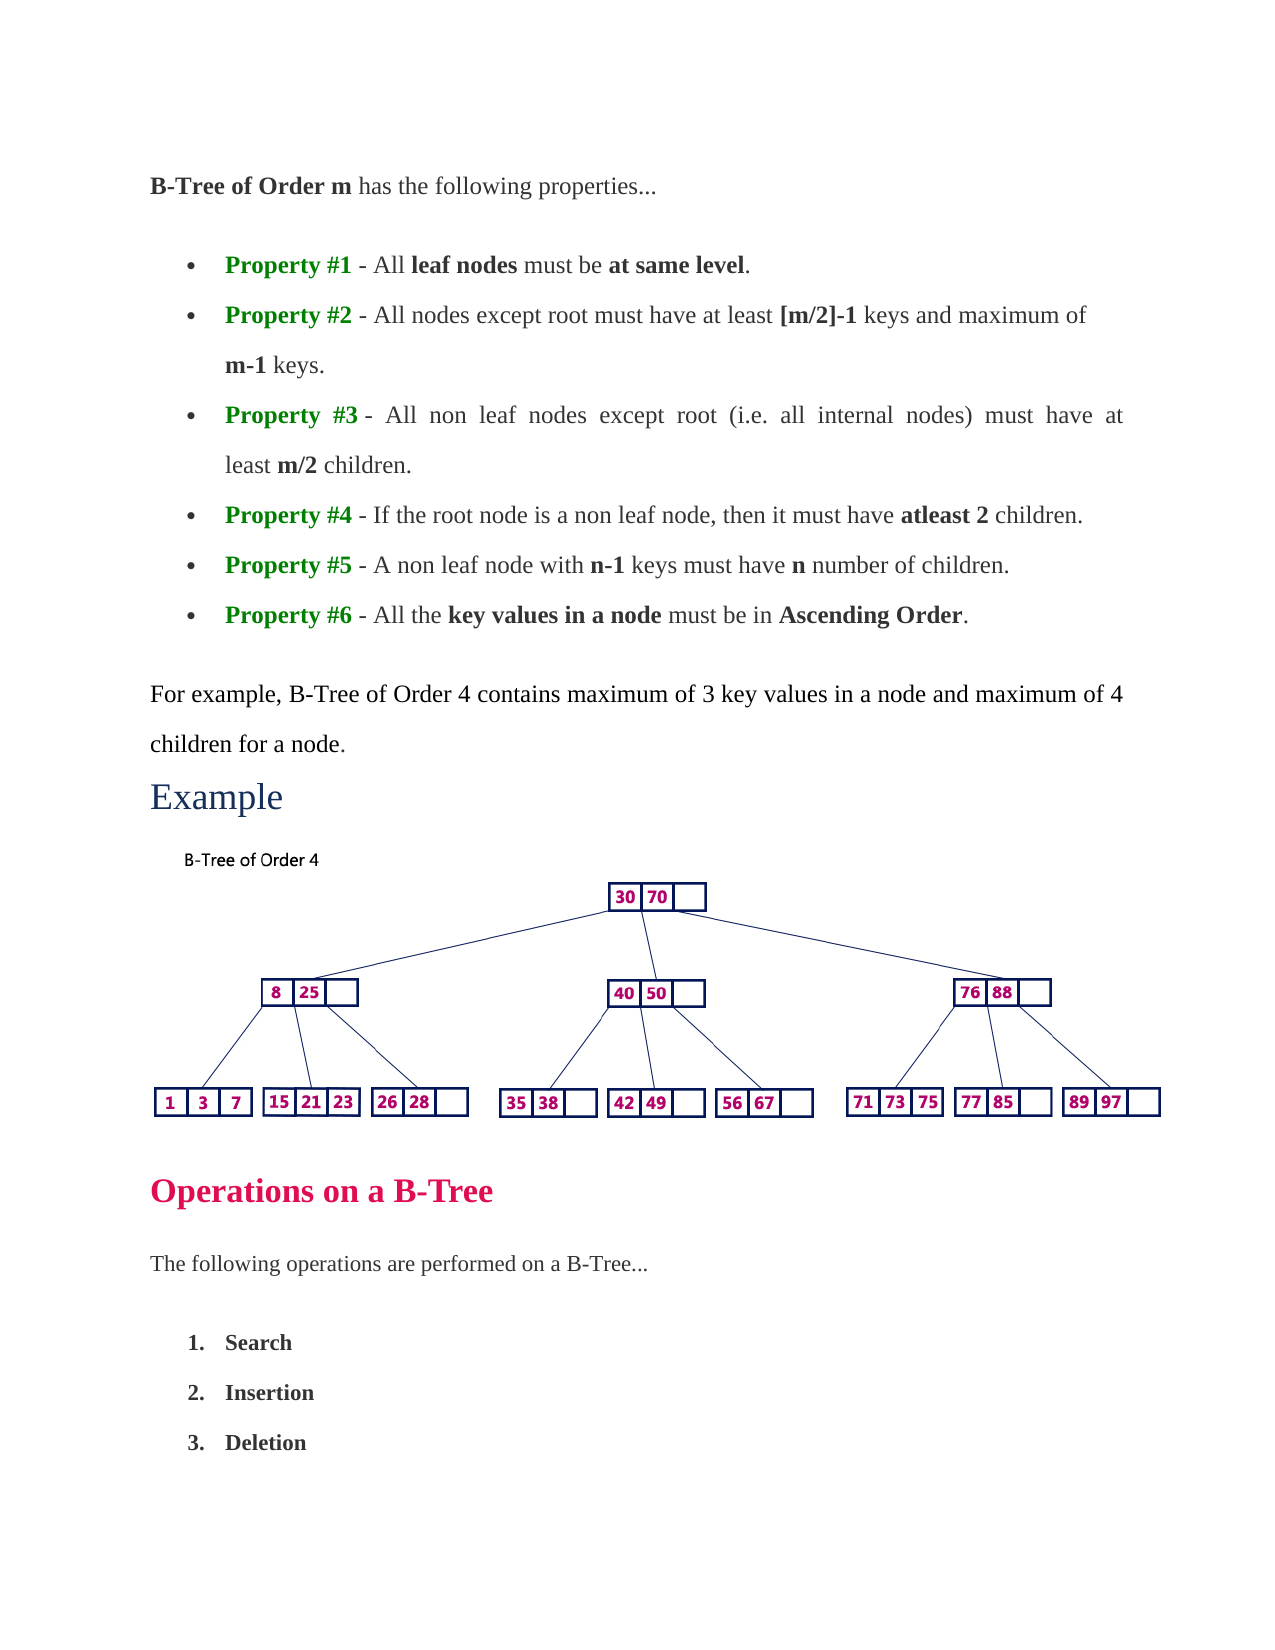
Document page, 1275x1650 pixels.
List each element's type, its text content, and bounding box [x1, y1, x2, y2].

list Property #5 - A non leaf node with n-1 keys must have n number of children. [187, 529, 1125, 579]
subtitle Operations on a B-Tree [150, 1170, 1125, 1210]
list Search [187, 1306, 1125, 1356]
list Property #6 - All the key values in a node must be in Ascending Order. [187, 579, 1125, 629]
list Property #2 - All nodes except root must have at least [m/2]-1 keys and maximum of m-1 keys. [187, 279, 1125, 379]
subtitle Example [150, 775, 1125, 818]
list Deletion [187, 1406, 1125, 1456]
list Property #1 - All leaf nodes must be at same level. [187, 229, 1125, 279]
text The following operations are performed on a B-Tree... [150, 1226, 1125, 1276]
list Property #3 - All non leaf nodes except root (i.e. all internal nodes) must have at least m/2 children. [187, 379, 1125, 479]
text B-Tree of Order m has the following properties... [150, 150, 1125, 200]
list Insertion [187, 1356, 1125, 1406]
text For example, B-Tree of Order 4 contains maximum of 3 key values in a node and maximum of 4 children for a node. [150, 658, 1125, 758]
list Property #4 - If the root node is a non leaf node, then it must have atleast 2 children. [187, 479, 1125, 529]
picture [150, 840, 1165, 1138]
